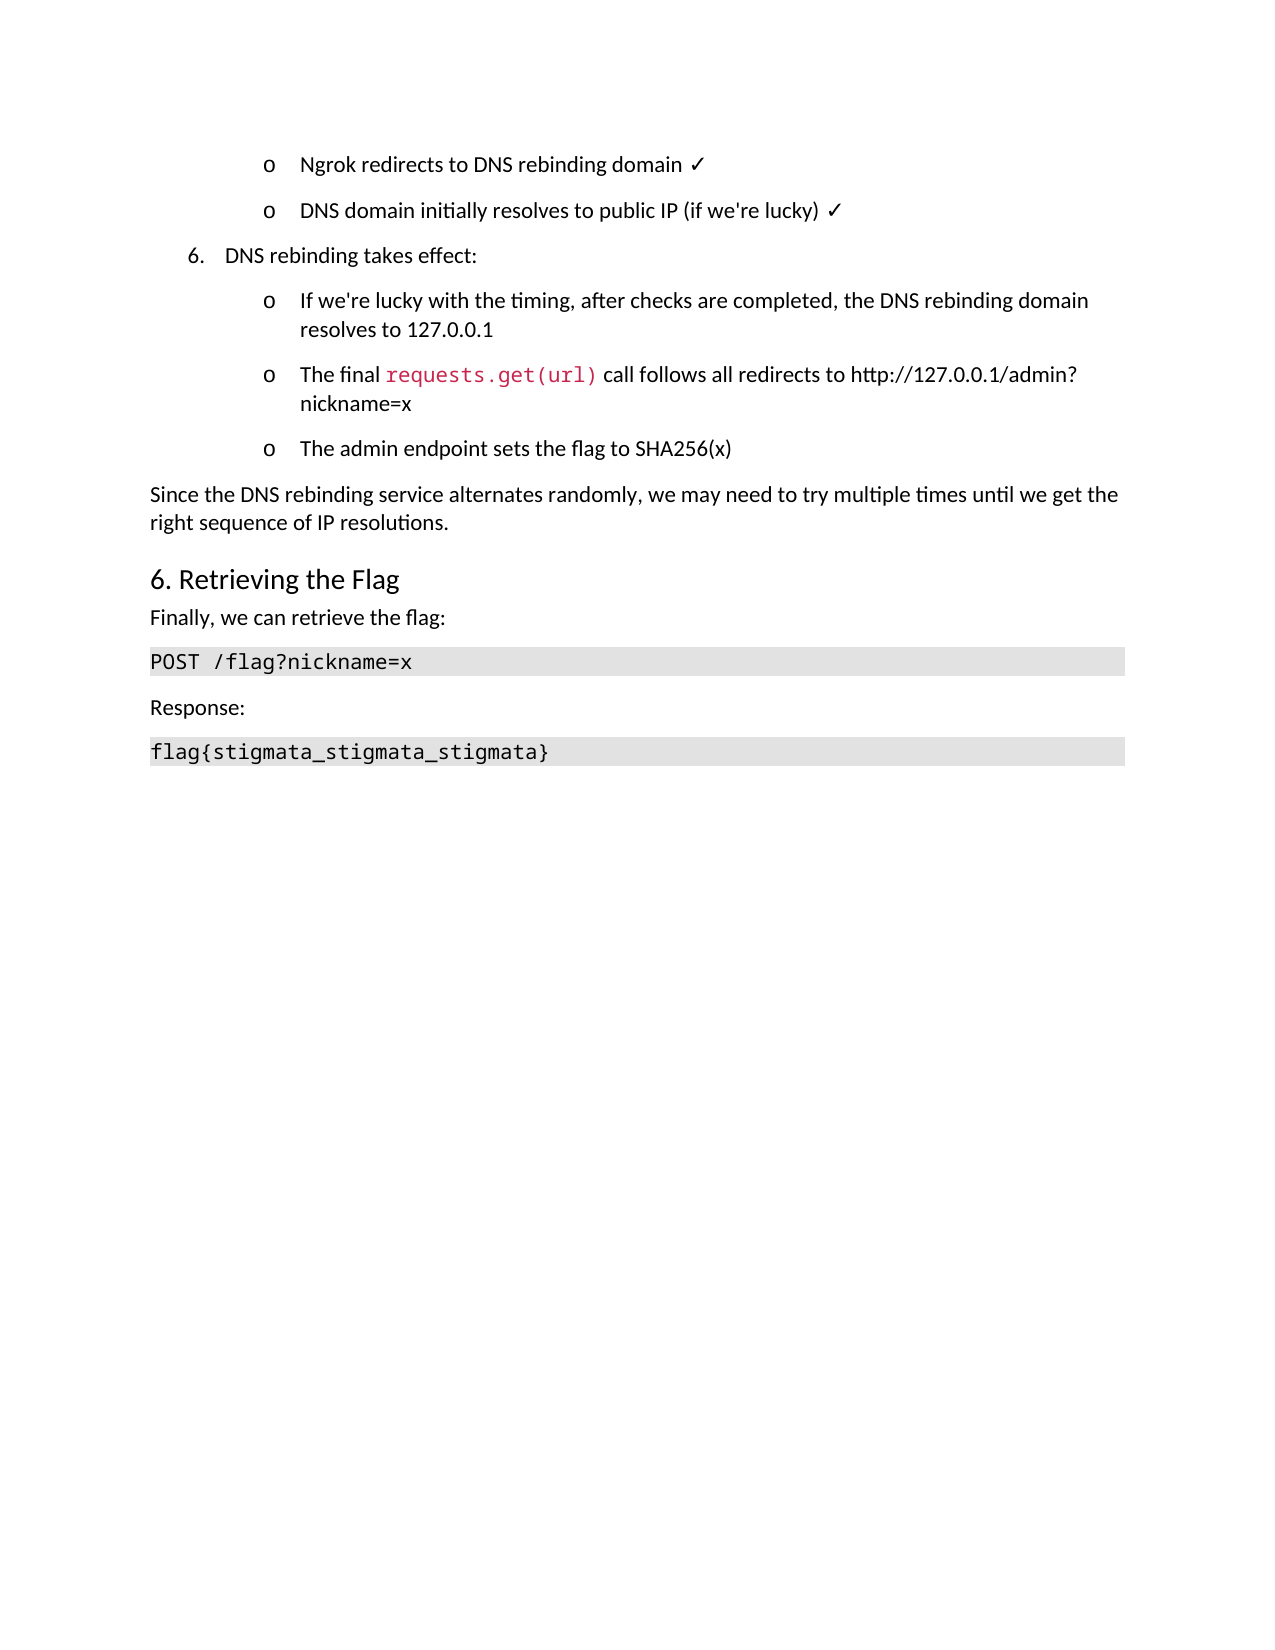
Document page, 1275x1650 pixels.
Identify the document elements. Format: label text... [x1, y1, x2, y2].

list If we're lucky with the timing, after checks are completed, the DNS rebinding domain resolves to 127.0.0.1 [262, 286, 1125, 343]
text Finally, we can retrieve the flag: [150, 603, 1125, 631]
list Ngrok redirects to DNS rebinding domain ✓ [262, 150, 1125, 179]
list DNS domain initially resolves to public IP (if we're lucky) ✓ [262, 196, 1125, 225]
subtitle 6. Retrieving the Flag [150, 561, 1125, 597]
list DNS rebinding takes effect: [187, 242, 1125, 270]
text POST /flag?nickname=x [150, 647, 1125, 676]
text Since the DNS rebinding service alternates randomly, we may need to try multiple times until we get the right sequence of IP resolutions. [150, 480, 1125, 536]
list The final requests.get(url) call follows all redirects to http://127.0.0.1/admin?nickname=x [262, 360, 1125, 417]
text Response: [150, 693, 1125, 721]
text flag{stigmata_stigmata_stigmata} [150, 737, 1125, 766]
list The admin endpoint sets the flag to SHA256(x) [262, 434, 1125, 463]
